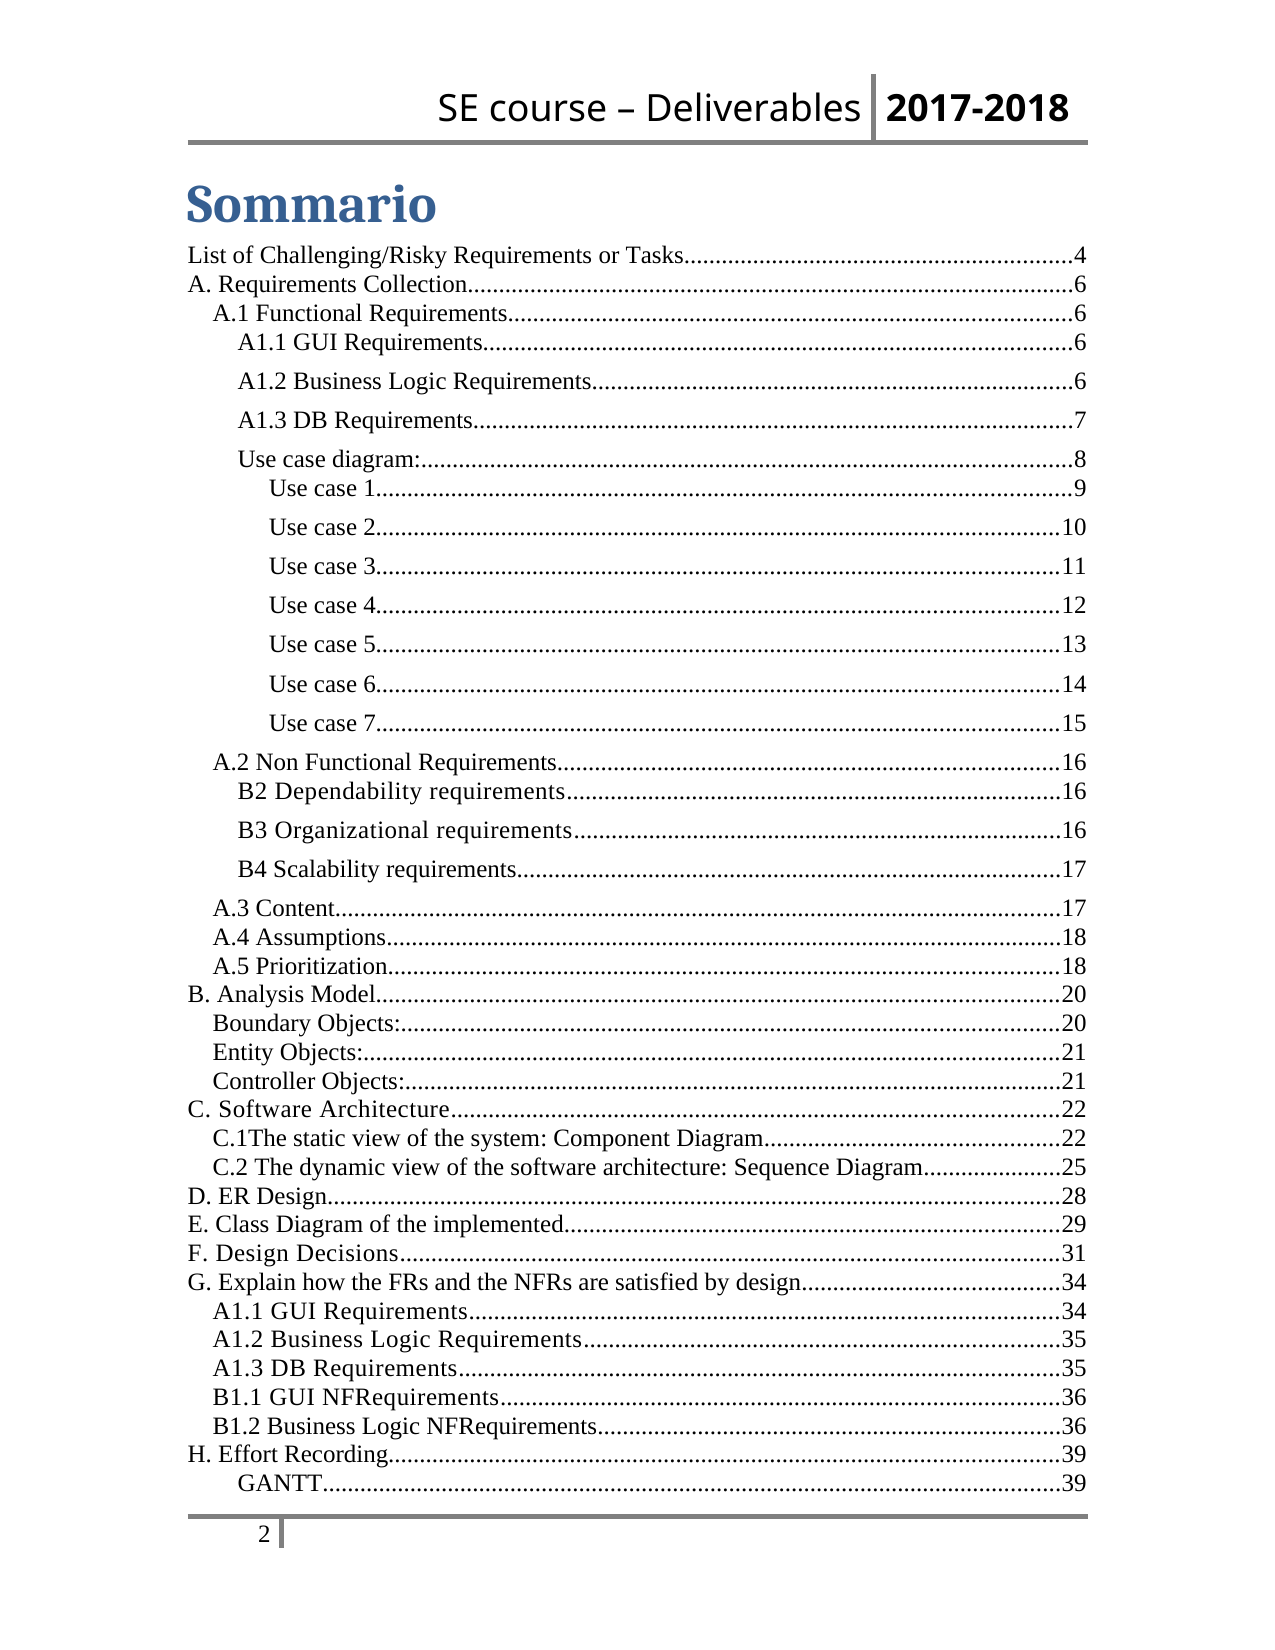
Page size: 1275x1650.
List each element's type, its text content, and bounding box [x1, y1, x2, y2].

text GANTT 39 [237, 1468, 1087, 1497]
text A1.2 Business Logic Requirements 6 [237, 366, 1087, 394]
text B2 Dependability requirements 16 [237, 776, 1087, 804]
text A.1 Functional Requirements 6 [212, 298, 1087, 327]
subtitle Sommario [187, 173, 1087, 236]
text A. Requirements Collection 6 [187, 269, 1087, 298]
text Use case 4 12 [237, 590, 1087, 619]
text Use case diagram: 8 [187, 444, 1087, 473]
text D. ER Design 28 [187, 1181, 1087, 1209]
text B1.1 GUI NFRequirements 36 [212, 1382, 1087, 1411]
text A1.1 GUI Requirements 6 [237, 327, 1087, 355]
text G. Explain how the FRs and the NFRs are satisfied by design 34 [187, 1267, 1087, 1296]
text A.3 Content 17 [212, 893, 1087, 922]
text C. Software Architecture 22 [187, 1094, 1087, 1123]
text A1.2 Business Logic Requirements 35 [212, 1324, 1087, 1353]
text Use case 1 9 [237, 473, 1087, 502]
text B1.2 Business Logic NFRequirements 36 [212, 1411, 1087, 1439]
text List of Challenging/Risky Requirements or Tasks 4 [187, 240, 1087, 269]
text E. Class Diagram of the implemented 29 [187, 1209, 1087, 1238]
text Use case 2 10 [237, 512, 1087, 541]
text Entity Objects: 21 [212, 1037, 1087, 1066]
text A1.1 GUI Requirements 34 [212, 1296, 1087, 1324]
text A1.3 DB Requirements 7 [237, 405, 1087, 434]
text H. Effort Recording 39 [187, 1439, 1087, 1468]
text A.2 Non Functional Requirements 16 [212, 747, 1087, 776]
text Use case 3 11 [237, 551, 1087, 580]
text Boundary Objects: 20 [212, 1008, 1087, 1037]
text C.2 The dynamic view of the software architecture: Sequence Diagram 25 [212, 1152, 1087, 1181]
text B3 Organizational requirements 16 [237, 815, 1087, 844]
text A.4 Assumptions 18 [212, 922, 1087, 951]
text F. Design Decisions 31 [187, 1238, 1087, 1267]
text B. Analysis Model 20 [187, 979, 1087, 1008]
text C.1The static view of the system: Component Diagram 22 [212, 1123, 1087, 1152]
text Controller Objects: 21 [212, 1066, 1087, 1094]
text A1.3 DB Requirements 35 [212, 1353, 1087, 1382]
text Use case 7 15 [237, 708, 1087, 737]
text A.5 Prioritization 18 [212, 951, 1087, 979]
text Use case 5 13 [237, 629, 1087, 658]
text Use case 6 14 [237, 669, 1087, 697]
text B4 Scalability requirements 17 [237, 854, 1087, 883]
